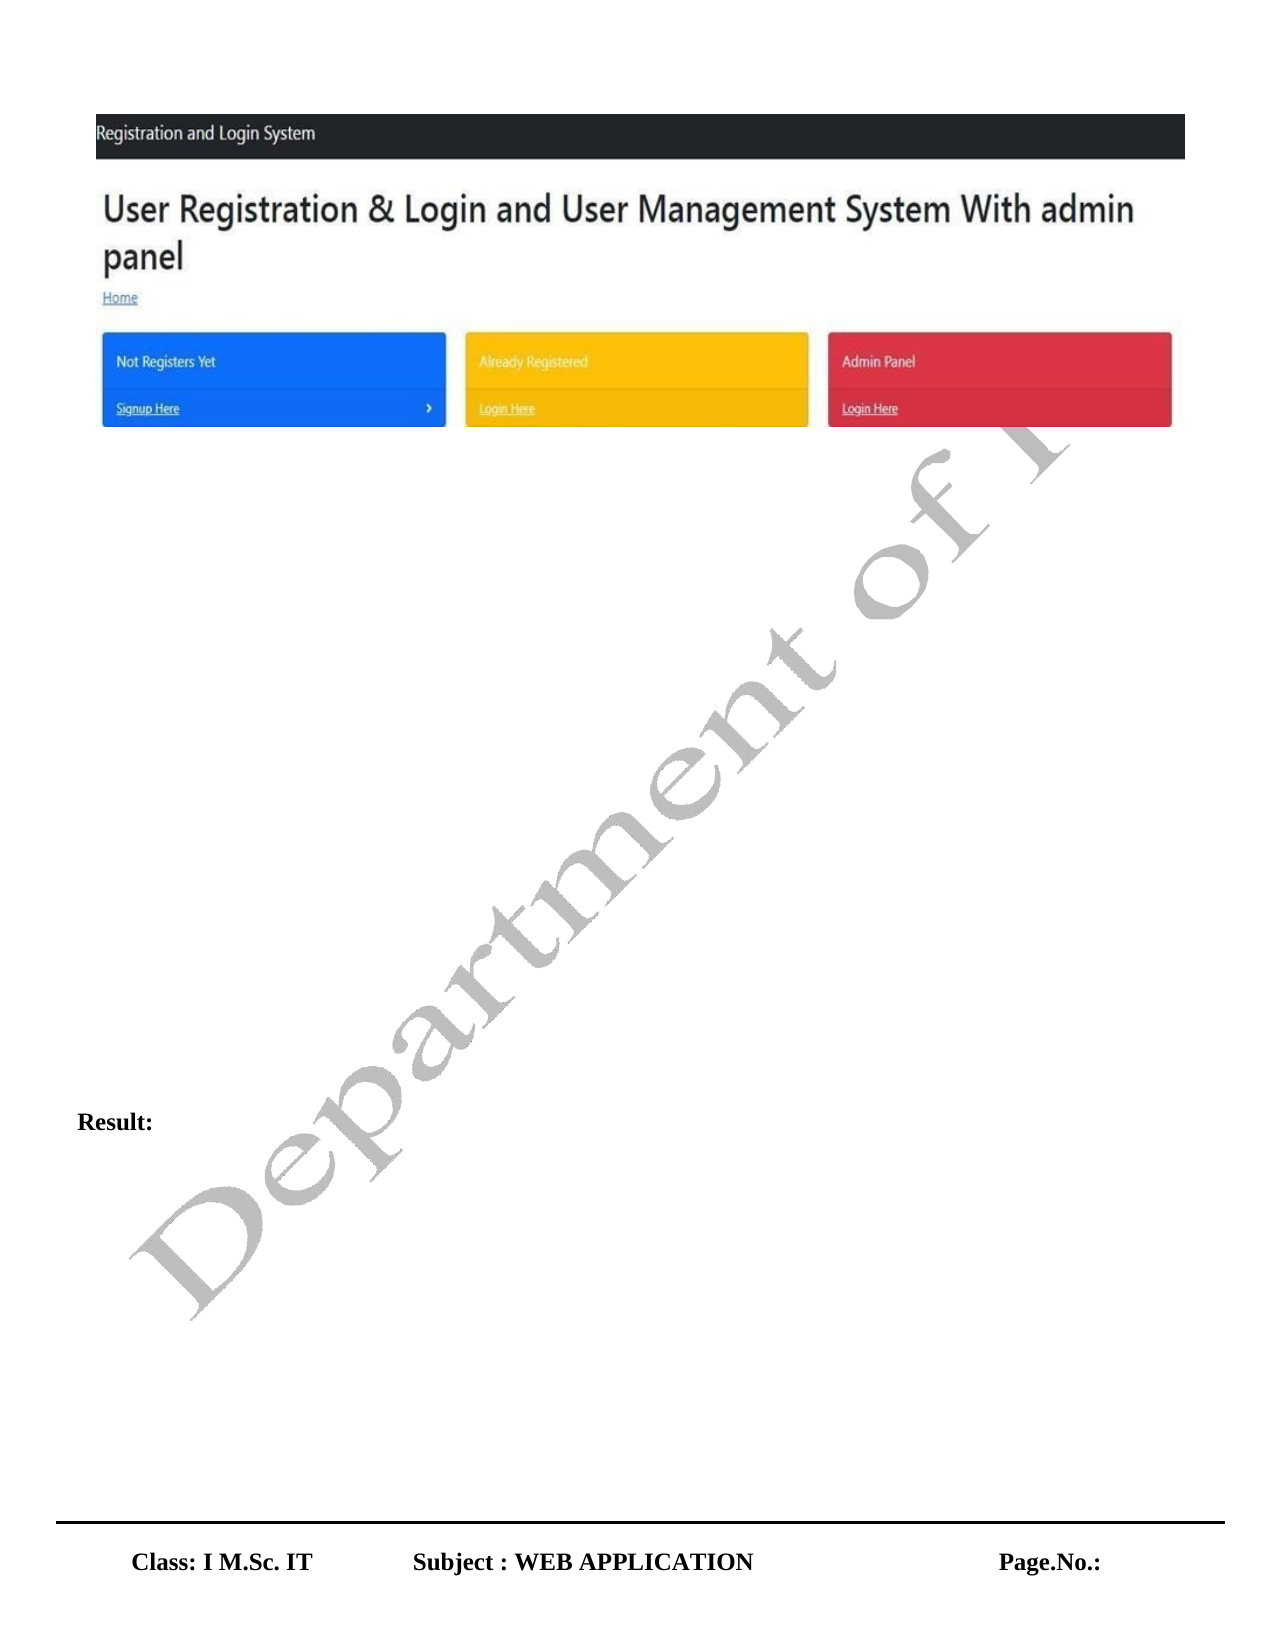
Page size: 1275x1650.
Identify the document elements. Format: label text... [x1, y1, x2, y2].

picture [96, 114, 1185, 427]
picture [128, 628, 837, 1107]
picture [128, 1136, 837, 1321]
text Result: [77, 1107, 1202, 1136]
